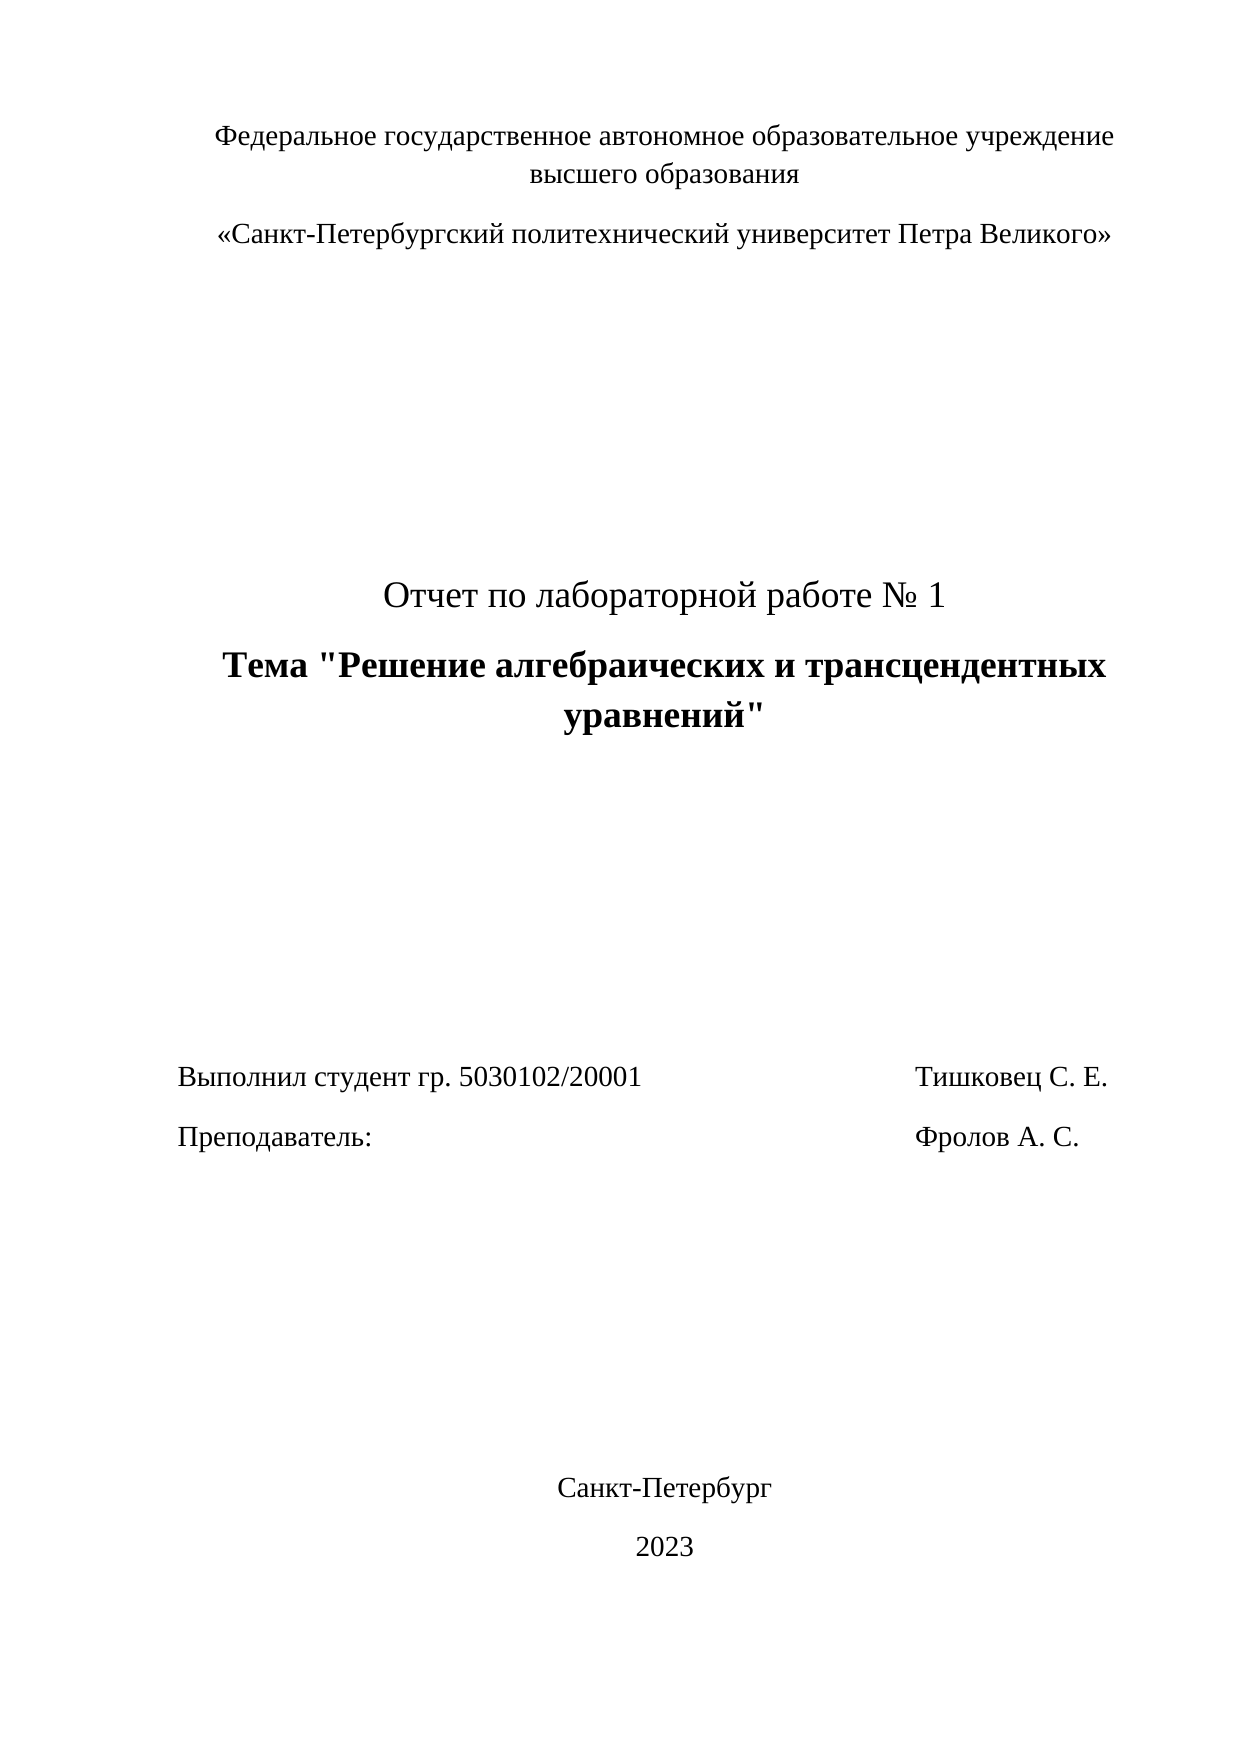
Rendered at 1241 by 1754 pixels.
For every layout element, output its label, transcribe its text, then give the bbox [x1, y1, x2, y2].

text Преподаватель: Фролов А. С. [177, 1119, 1152, 1152]
text Санкт-Петербург [177, 1470, 1152, 1503]
text «Санкт-Петербургский политехнический университет Петра Великого» [177, 216, 1152, 249]
text Выполнил студент гр. 5030102/20001 Тишковец С. Е. [177, 1059, 1152, 1093]
text 2023 [177, 1529, 1152, 1563]
text Тема "Решение алгебраических и трансцендентных уравнений" [177, 643, 1152, 735]
text Отчет по лабораторной работе № 1 [177, 572, 1152, 615]
text Федеральное государственное автономное образовательное учреждение высшего образования [177, 118, 1152, 190]
